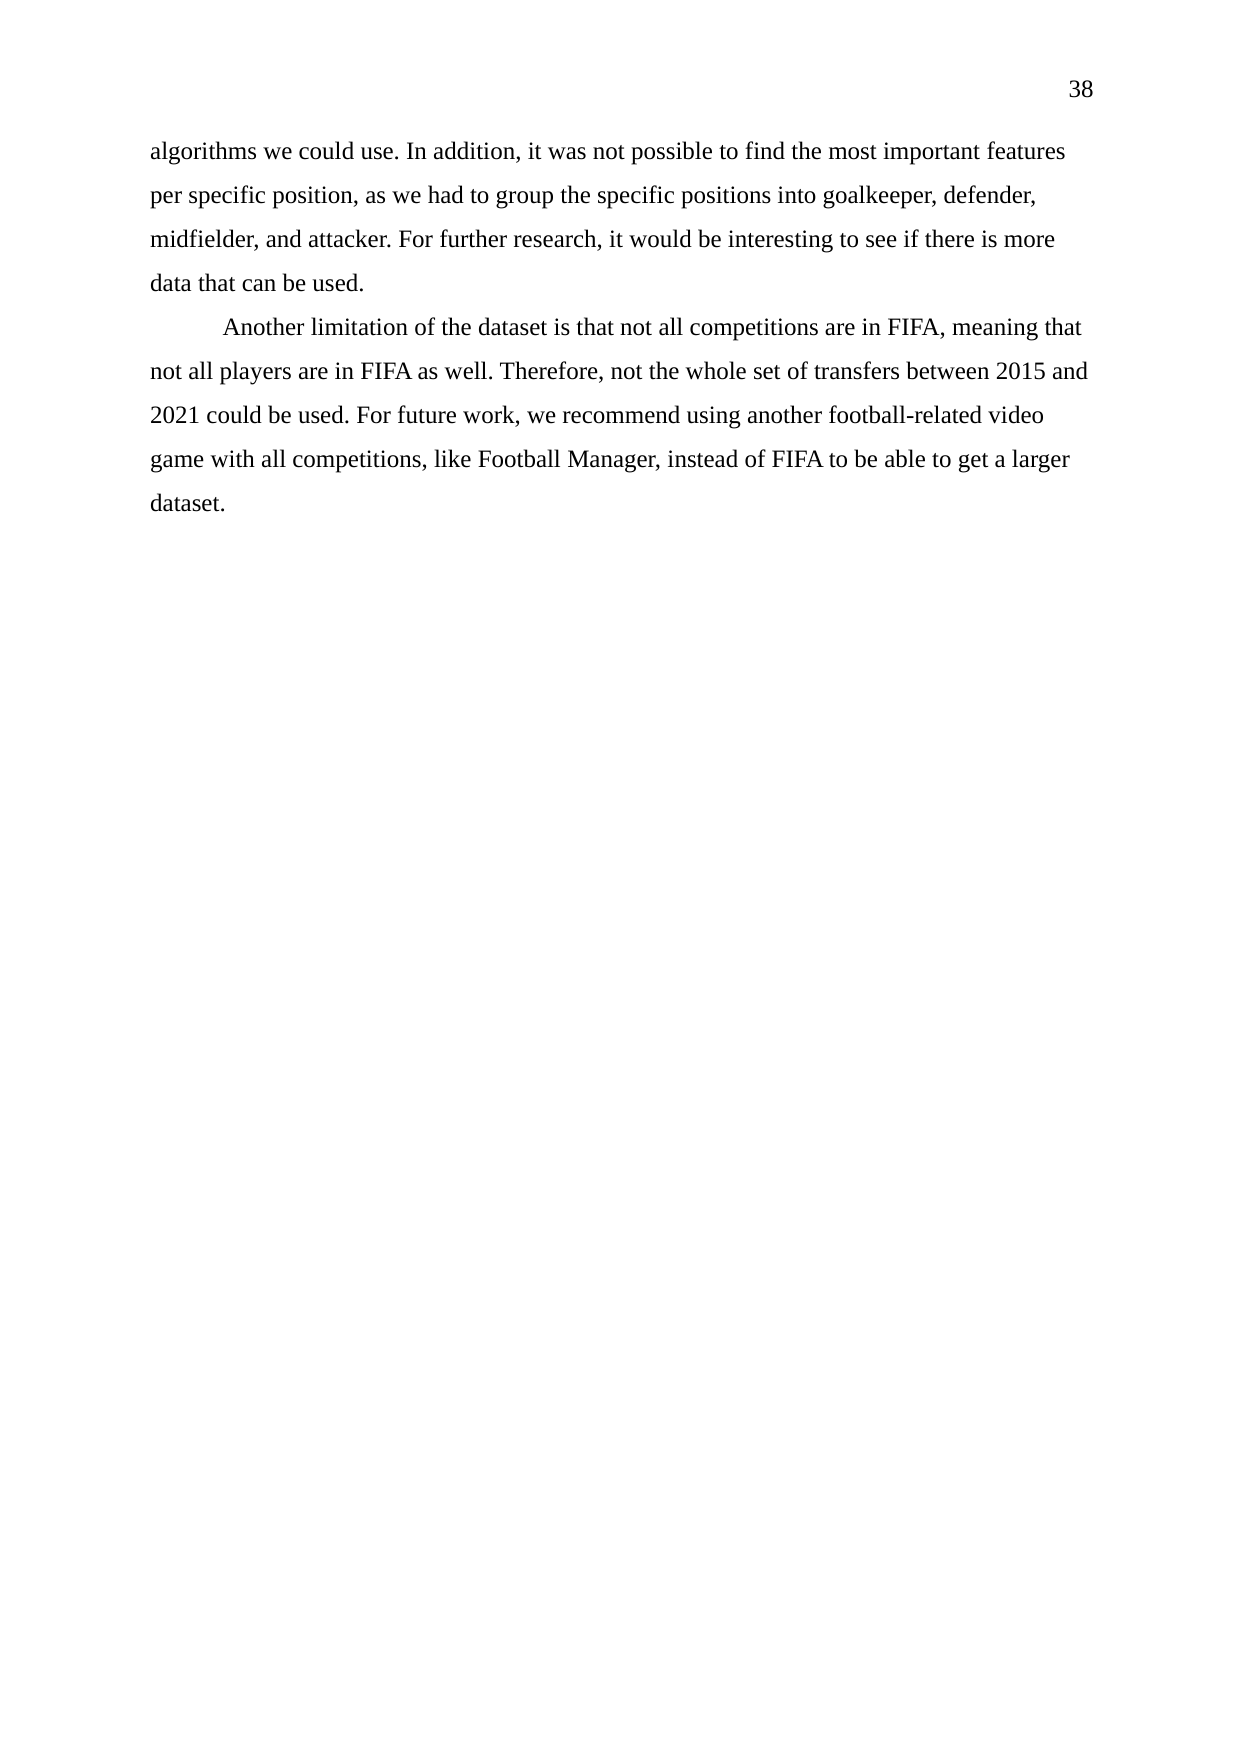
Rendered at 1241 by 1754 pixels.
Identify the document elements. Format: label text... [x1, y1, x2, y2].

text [149, 136, 1092, 296]
text Another limitation of the dataset is that not all competitions are in FIFA, meaning that not all players are in FIFA as well. Therefore, not the whole set of transfers between 2015 and 2021 could be used. For future work, we recommend using another football-related video game with all competitions, like Football Manager, instead of FIFA to be able to get a larger dataset. [149, 312, 1092, 517]
